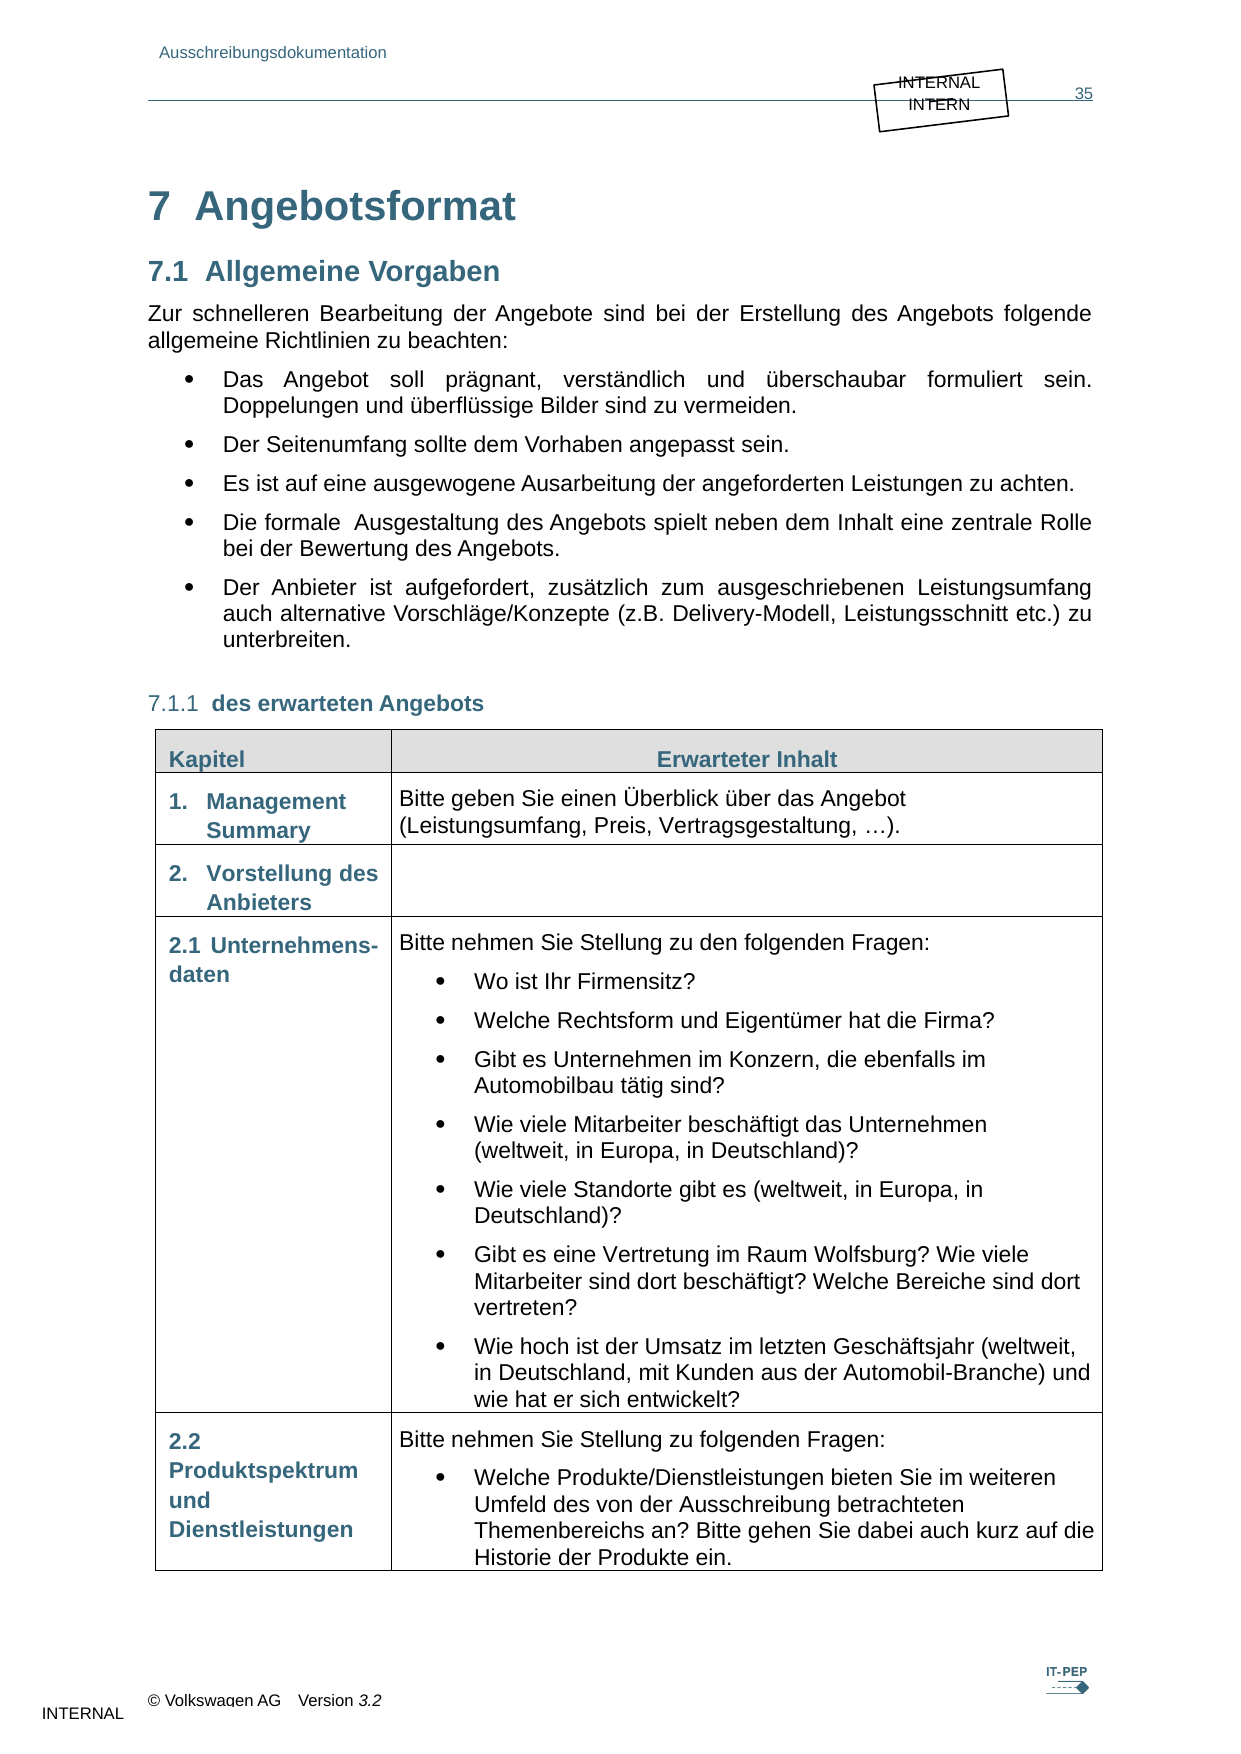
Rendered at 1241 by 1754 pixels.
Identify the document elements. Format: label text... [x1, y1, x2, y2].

table_cell [392, 845, 1102, 916]
subtitle des erwarteten Angebots [148, 690, 1092, 717]
table_cell Management Summary [156, 773, 391, 844]
list Der Seitenumfang sollte dem Vorhaben angepasst sein. [185, 431, 1092, 457]
list Das Angebot soll prägnant, verständlich und überschaubar formuliert sein. Doppelungen und überflüssige Bilder sind zu vermeiden. [185, 366, 1092, 418]
list Es ist auf eine ausgewogene Ausarbeitung der angeforderten Leistungen zu achten. [185, 470, 1092, 496]
table_cell Bitte nehmen Sie Stellung zu den folgenden Fragen: Wo ist Ihr Firmensitz? Welche Rechtsform und Eigentümer hat die Firma? Gibt es Unternehmen im Konzern, die ebenfalls im Automobilbau tätig sind? Wie viele Mitarbeiter beschäftigt das Unternehmen (weltweit, in Europa, in Deutschland)? Wie viele Standorte gibt es (weltweit, in Europa, in Deutschland)? Gibt es eine Vertretung im Raum Wolfsburg? Wie viele Mitarbeiter sind dort beschäftigt? Welche Bereiche sind dort vertreten? Wie hoch ist der Umsatz im letzten Geschäftsjahr (weltweit, in Deutschland, mit Kunden aus der Automobil-Branche) und wie hat er sich entwickelt? [392, 917, 1102, 1412]
text Zur schnelleren Bearbeitung der Angebote sind bei der Erstellung des Angebots folgende allgemeine Richtlinien zu beachten: [148, 300, 1092, 353]
subtitle Allgemeine Vorgaben [148, 254, 1092, 288]
table_header Erwarteter Inhalt [392, 730, 1102, 772]
table_cell Vorstellung des Anbieters [156, 845, 391, 916]
list Die formale Ausgestaltung des Angebots spielt neben dem Inhalt eine zentrale Rolle bei der Bewertung des Angebots. [185, 508, 1092, 561]
table_cell 2.1 Unternehmens-daten [156, 917, 391, 1412]
picture [1046, 1667, 1089, 1694]
list Der Anbieter ist aufgefordert, zusätzlich zum ausgeschriebenen Leistungsumfang auch alternative Vorschläge/Konzepte (z.B. Delivery-Modell, Leistungsschnitt etc.) zu unterbreiten. [185, 574, 1092, 653]
table_cell Bitte geben Sie einen Überblick über das Angebot (Leistungsumfang, Preis, Vertragsgestaltung, …). [392, 773, 1102, 844]
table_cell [156, 1413, 391, 1570]
subtitle Angebotsformat [148, 181, 1092, 229]
table_header Kapitel [156, 730, 391, 772]
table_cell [392, 1413, 1102, 1570]
